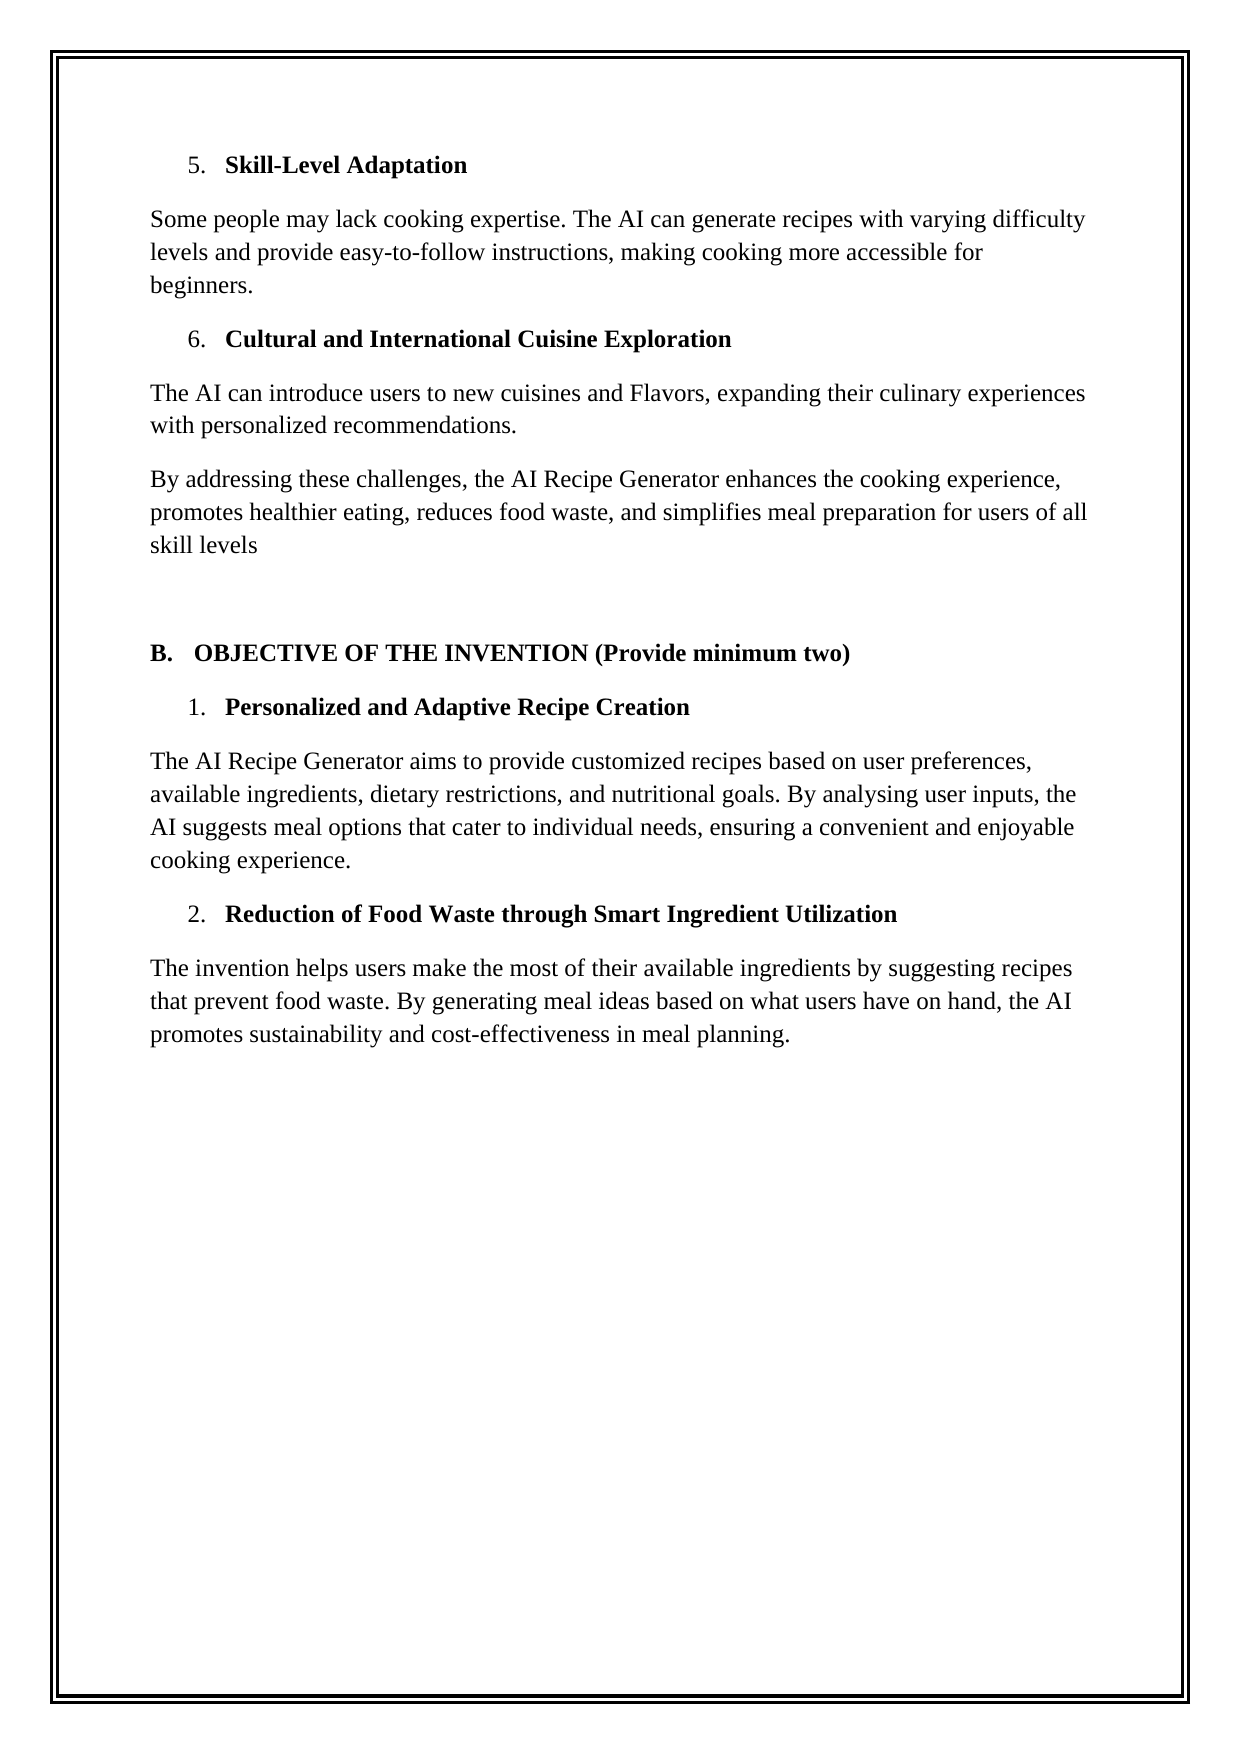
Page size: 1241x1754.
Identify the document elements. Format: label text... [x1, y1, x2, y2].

text The AI can introduce users to new cuisines and Flavors, expanding their culinary experiences with personalized recommendations. [150, 378, 1090, 439]
list Reduction of Food Waste through Smart Ingredient Utilization [187, 899, 1090, 928]
text By addressing these challenges, the AI Recipe Generator enhances the cooking experience, promotes healthier eating, reduces food waste, and simplifies meal preparation for users of all skill levels [150, 464, 1090, 559]
list Cultural and International Cuisine Exploration [187, 324, 1090, 352]
list Skill-Level Adaptation [187, 150, 1090, 179]
text The invention helps users make the most of their available ingredients by suggesting recipes that prevent food waste. By generating meal ideas based on what users have on hand, the AI promotes sustainability and cost-effectiveness in meal planning. [150, 953, 1090, 1047]
text The AI Recipe Generator aims to provide customized recipes based on user preferences, available ingredients, dietary restrictions, and nutritional goals. By analysing user inputs, the AI suggests meal options that cater to individual needs, ensuring a convenient and enjoyable cooking experience. [150, 746, 1090, 874]
text Some people may lack cooking expertise. The AI can generate recipes with varying difficulty levels and provide easy-to-follow instructions, making cooking more accessible for beginners. [150, 204, 1090, 299]
list OBJECTIVE OF THE INVENTION (Provide minimum two) [150, 638, 1090, 667]
list Personalized and Adaptive Recipe Creation [187, 692, 1090, 721]
